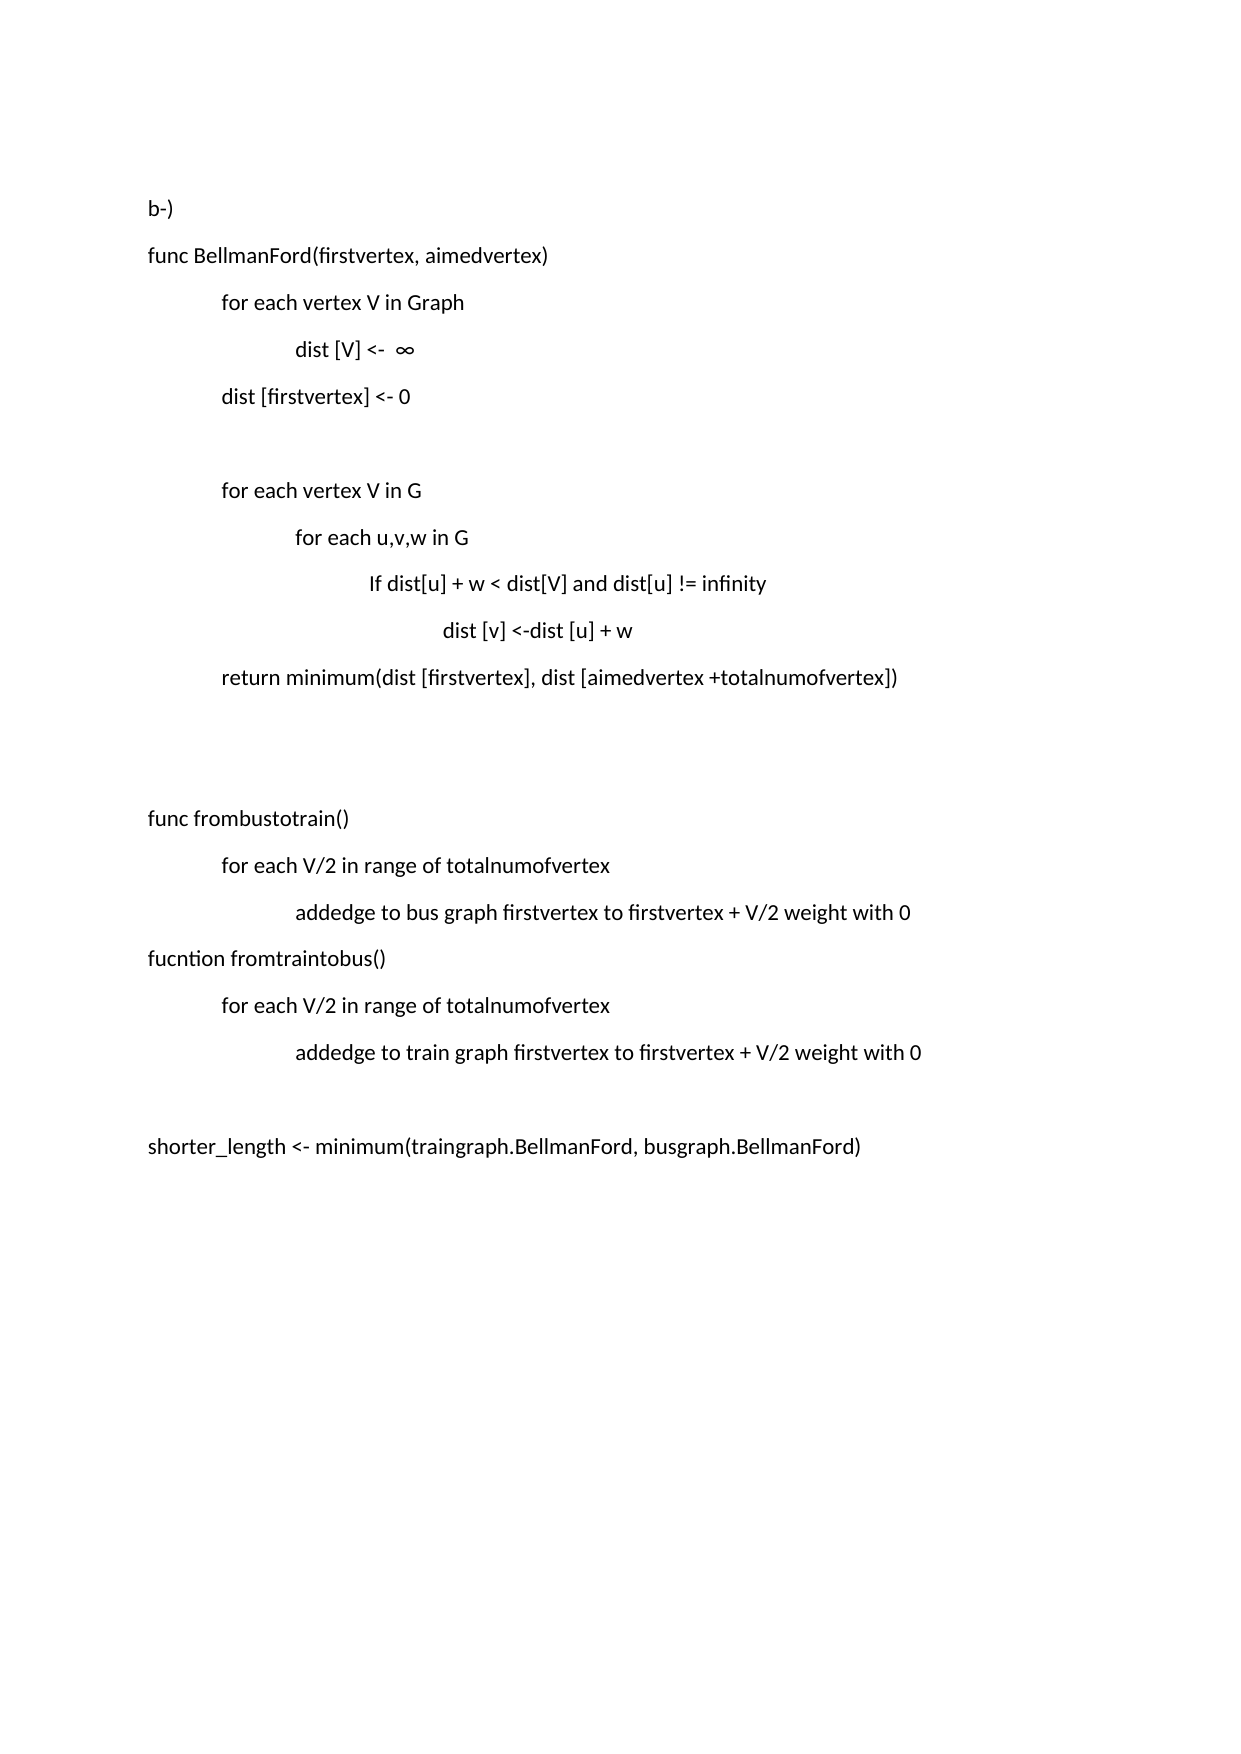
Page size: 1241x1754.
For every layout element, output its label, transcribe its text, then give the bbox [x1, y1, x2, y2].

text fucntion fromtraintobus() [148, 944, 1093, 972]
text dist [V] <- ∞ [148, 335, 1093, 363]
text for each u,v,w in G [148, 523, 1093, 551]
text dist [v] <-dist [u] + w [369, 616, 1093, 644]
text return minimum(dist [firstvertex], dist [aimedvertex +totalnumofvertex]) [148, 663, 1093, 691]
text for each V/2 in range of totalnumofvertex [148, 851, 1093, 879]
text for each V/2 in range of totalnumofvertex [148, 991, 1093, 1019]
text dist [firstvertex] <- 0 [148, 382, 1093, 410]
text for each vertex V in Graph [148, 288, 1093, 316]
text shorter_length <- minimum(traingraph.BellmanFord, busgraph.BellmanFord) [148, 1132, 1093, 1160]
text for each vertex V in G [148, 476, 1093, 504]
text b-) [148, 194, 1093, 222]
text addedge to train graph firstvertex to firstvertex + V/2 weight with 0 [148, 1038, 1093, 1066]
text func BellmanFord(firstvertex, aimedvertex) [148, 241, 1093, 269]
text If dist[u] + w < dist[V] and dist[u] != infinity [295, 569, 1093, 597]
text func frombustotrain() [148, 804, 1093, 832]
text addedge to bus graph firstvertex to firstvertex + V/2 weight with 0 [148, 898, 1093, 926]
